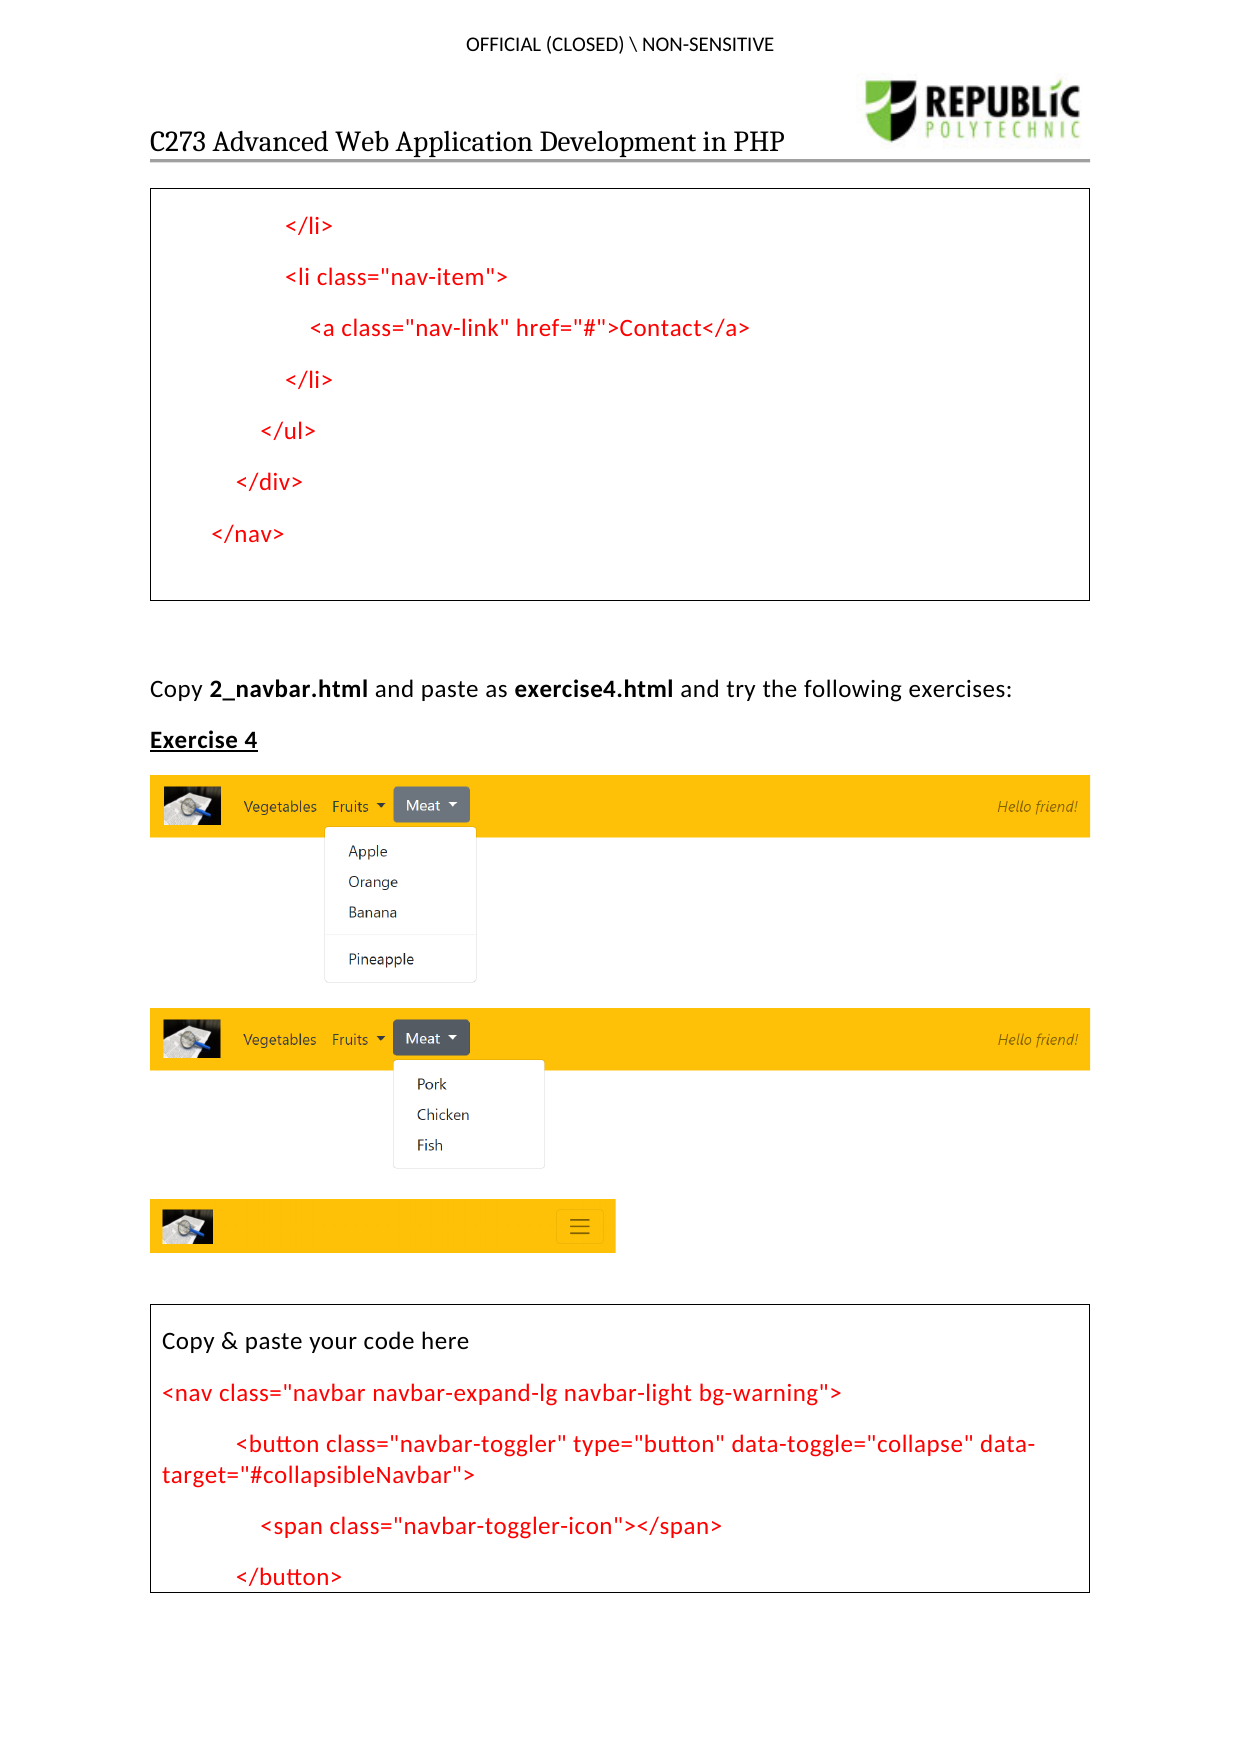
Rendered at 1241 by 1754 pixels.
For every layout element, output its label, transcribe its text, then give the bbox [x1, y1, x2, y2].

text Copy 2_navbar.html and paste as exercise4.html and try the following exercises: [150, 673, 1090, 703]
picture [150, 1199, 616, 1253]
picture [150, 775, 1091, 988]
text Exercise 4 [150, 724, 1090, 755]
picture [855, 73, 1091, 152]
picture [150, 1008, 1091, 1179]
